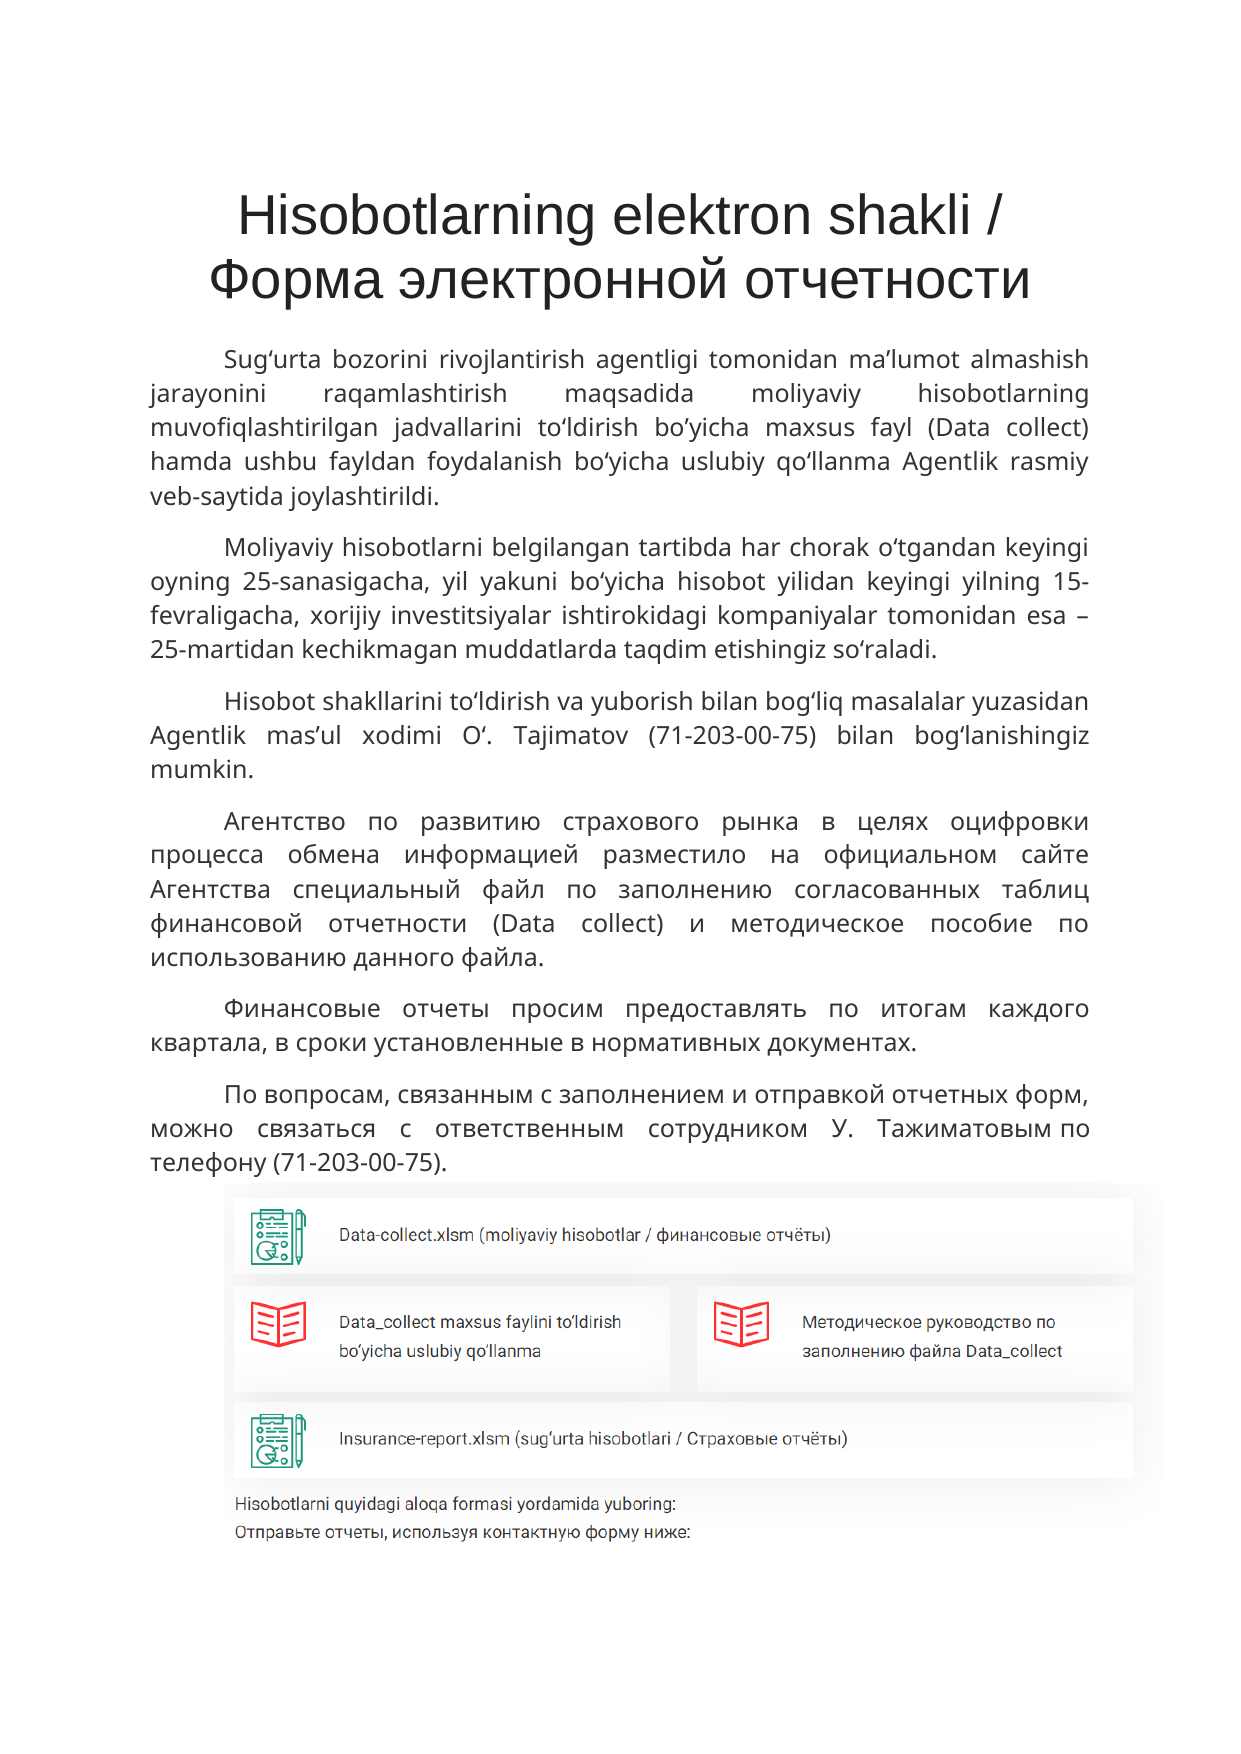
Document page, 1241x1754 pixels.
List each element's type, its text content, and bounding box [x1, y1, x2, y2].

text Moliyaviy hisobotlarni belgilangan tartibda har chorak o‘tgandan keyingi oyning 25-sanasigacha, yil yakuni bo‘yicha hisobot yilidan keyingi yilning 15-fevraligacha, xorijiy investitsiyalar ishtirokidagi kompaniyalar tomonidan esa – 25-martidan kechikmagan muddatlarda taqdim etishingiz so‘raladi. [150, 530, 1090, 666]
text Sug‘urta bozorini rivojlantirish agentligi tomonidan ma’lumot almashish jarayonini raqamlashtirish maqsadida moliyaviy hisobotlarning muvofiqlashtirilgan jadvallarini to‘ldirish bo’yicha maxsus fayl (Data collect) hamda ushbu fayldan foydalanish bo‘yicha uslubiy qo‘llanma Agentlik rasmiy veb-saytida joylashtirildi. [150, 342, 1090, 512]
text По вопросам, связанным с заполнением и отправкой отчетных форм, можно связаться с ответственным сотрудником У. Тажиматовым по телефону (71-203-00-75). [150, 1077, 1090, 1179]
picture [223, 1183, 1164, 1564]
text Hisobotlarning elektron shakli / Форма электронной отчетности [150, 181, 1090, 311]
text Финансовые отчеты просим предоставлять по итогам каждого квартала, в сроки установленные в нормативных документах. [150, 991, 1090, 1059]
text Hisobot shakllarini to‘ldirish va yuborish bilan bog‘liq masalalar yuzasidan Agentlik mas’ul xodimi O‘. Tajimatov (71-203-00-75) bilan bog‘lanishingiz mumkin. [150, 683, 1090, 786]
text Агентство по развитию страхового рынка в целях оцифровки процесса обмена информацией разместило на официальном сайте Агентства специальный файл по заполнению согласованных таблиц финансовой отчетности (Data collect) и методическое пособие по использованию данного файла. [150, 803, 1090, 973]
